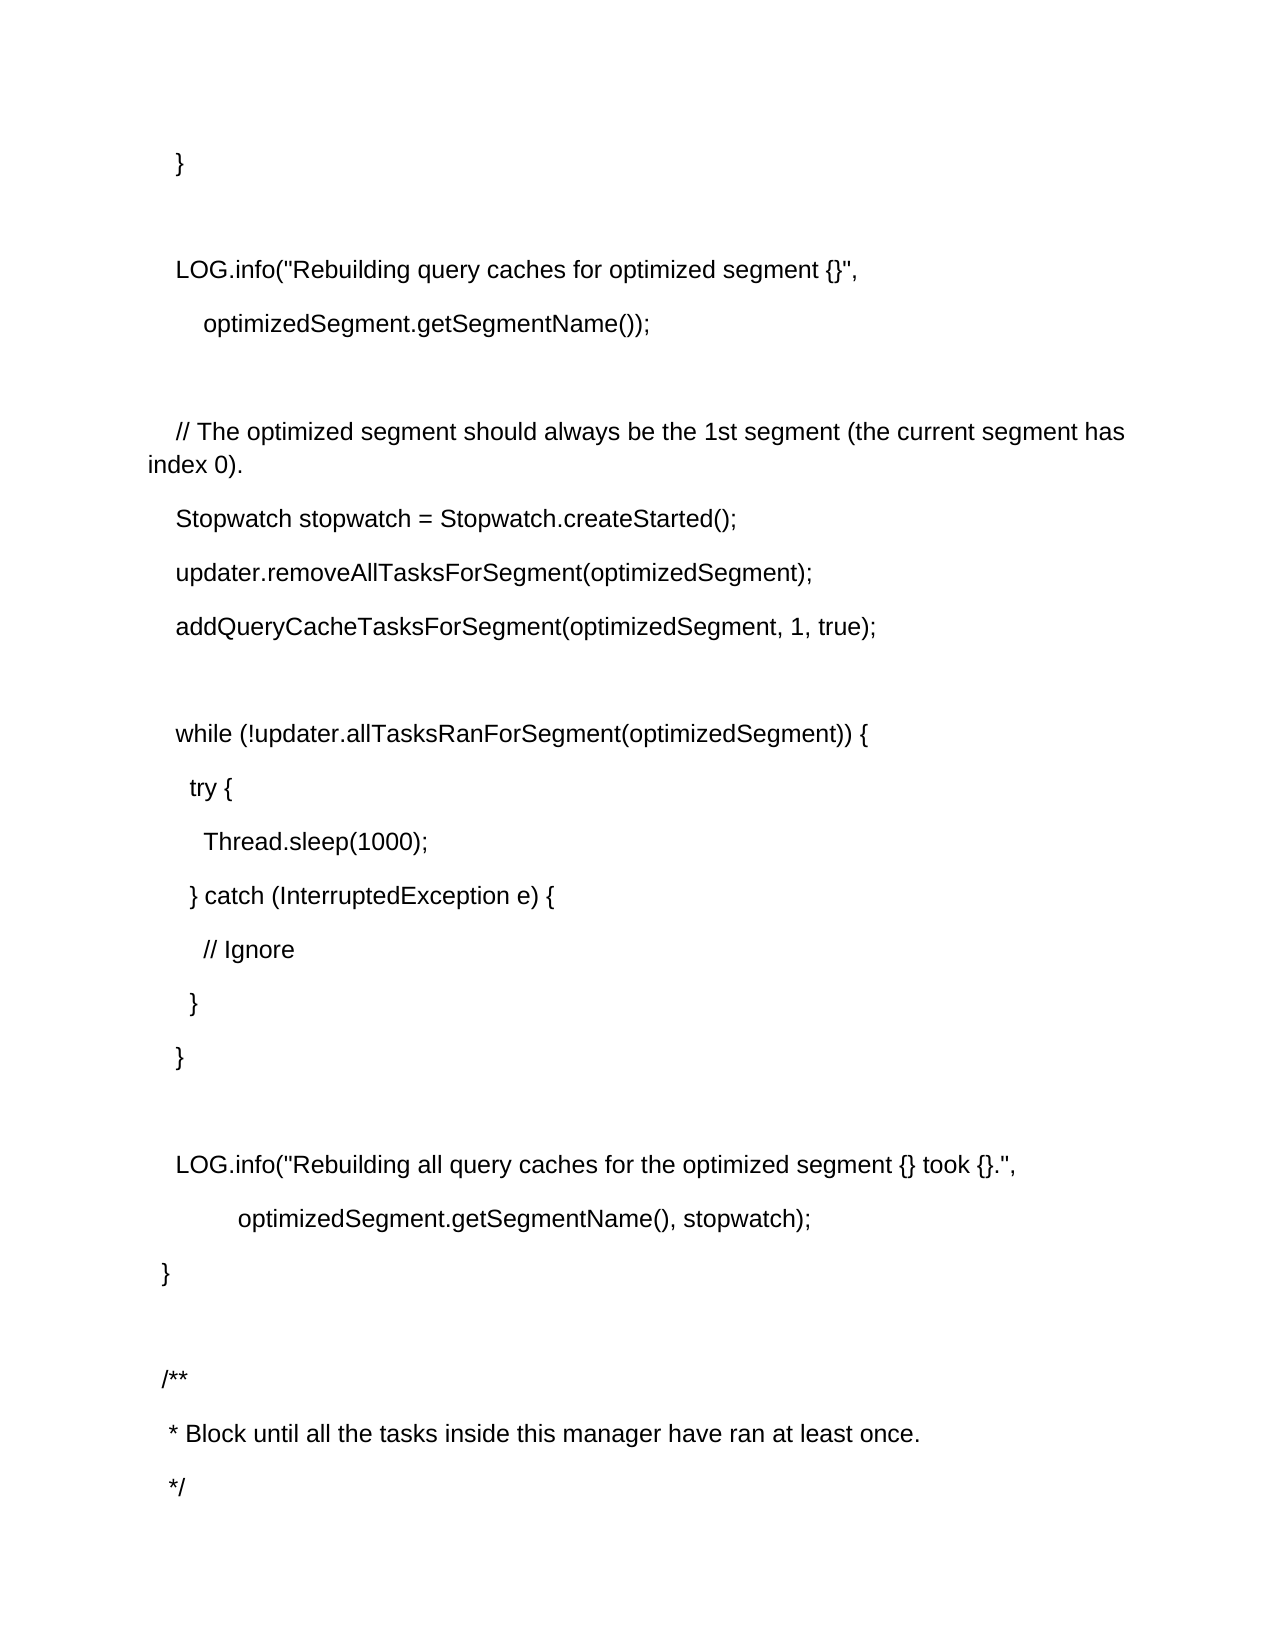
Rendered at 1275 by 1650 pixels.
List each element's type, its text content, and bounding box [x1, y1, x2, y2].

text } [148, 1258, 1127, 1286]
text * Block until all the tasks inside this manager have ran at least once. [148, 1419, 1127, 1448]
text updater.removeAllTasksForSegment(optimizedSegment); [148, 558, 1127, 586]
text Thread.sleep(1000); [148, 827, 1127, 856]
text // Ignore [148, 934, 1127, 963]
text } catch (InterruptedException e) { [148, 881, 1127, 909]
text } [148, 1042, 1127, 1071]
text optimizedSegment.getSegmentName()); [148, 309, 1127, 338]
text Stopwatch stopwatch = Stopwatch.createStarted(); [148, 504, 1127, 532]
text while (!updater.allTasksRanForSegment(optimizedSegment)) { [148, 719, 1127, 748]
text */ [148, 1473, 1127, 1502]
text } [148, 148, 1127, 176]
text optimizedSegment.getSegmentName(), stopwatch); [148, 1204, 1127, 1233]
text LOG.info("Rebuilding all query caches for the optimized segment {} took {}.", [148, 1150, 1127, 1179]
text /** [148, 1365, 1127, 1394]
text } [148, 988, 1127, 1017]
text try { [148, 773, 1127, 802]
text addQueryCacheTasksForSegment(optimizedSegment, 1, true); [148, 611, 1127, 640]
text LOG.info("Rebuilding query caches for optimized segment {}", [148, 255, 1127, 284]
text // The optimized segment should always be the 1st segment (the current segment has index 0). [148, 417, 1127, 479]
